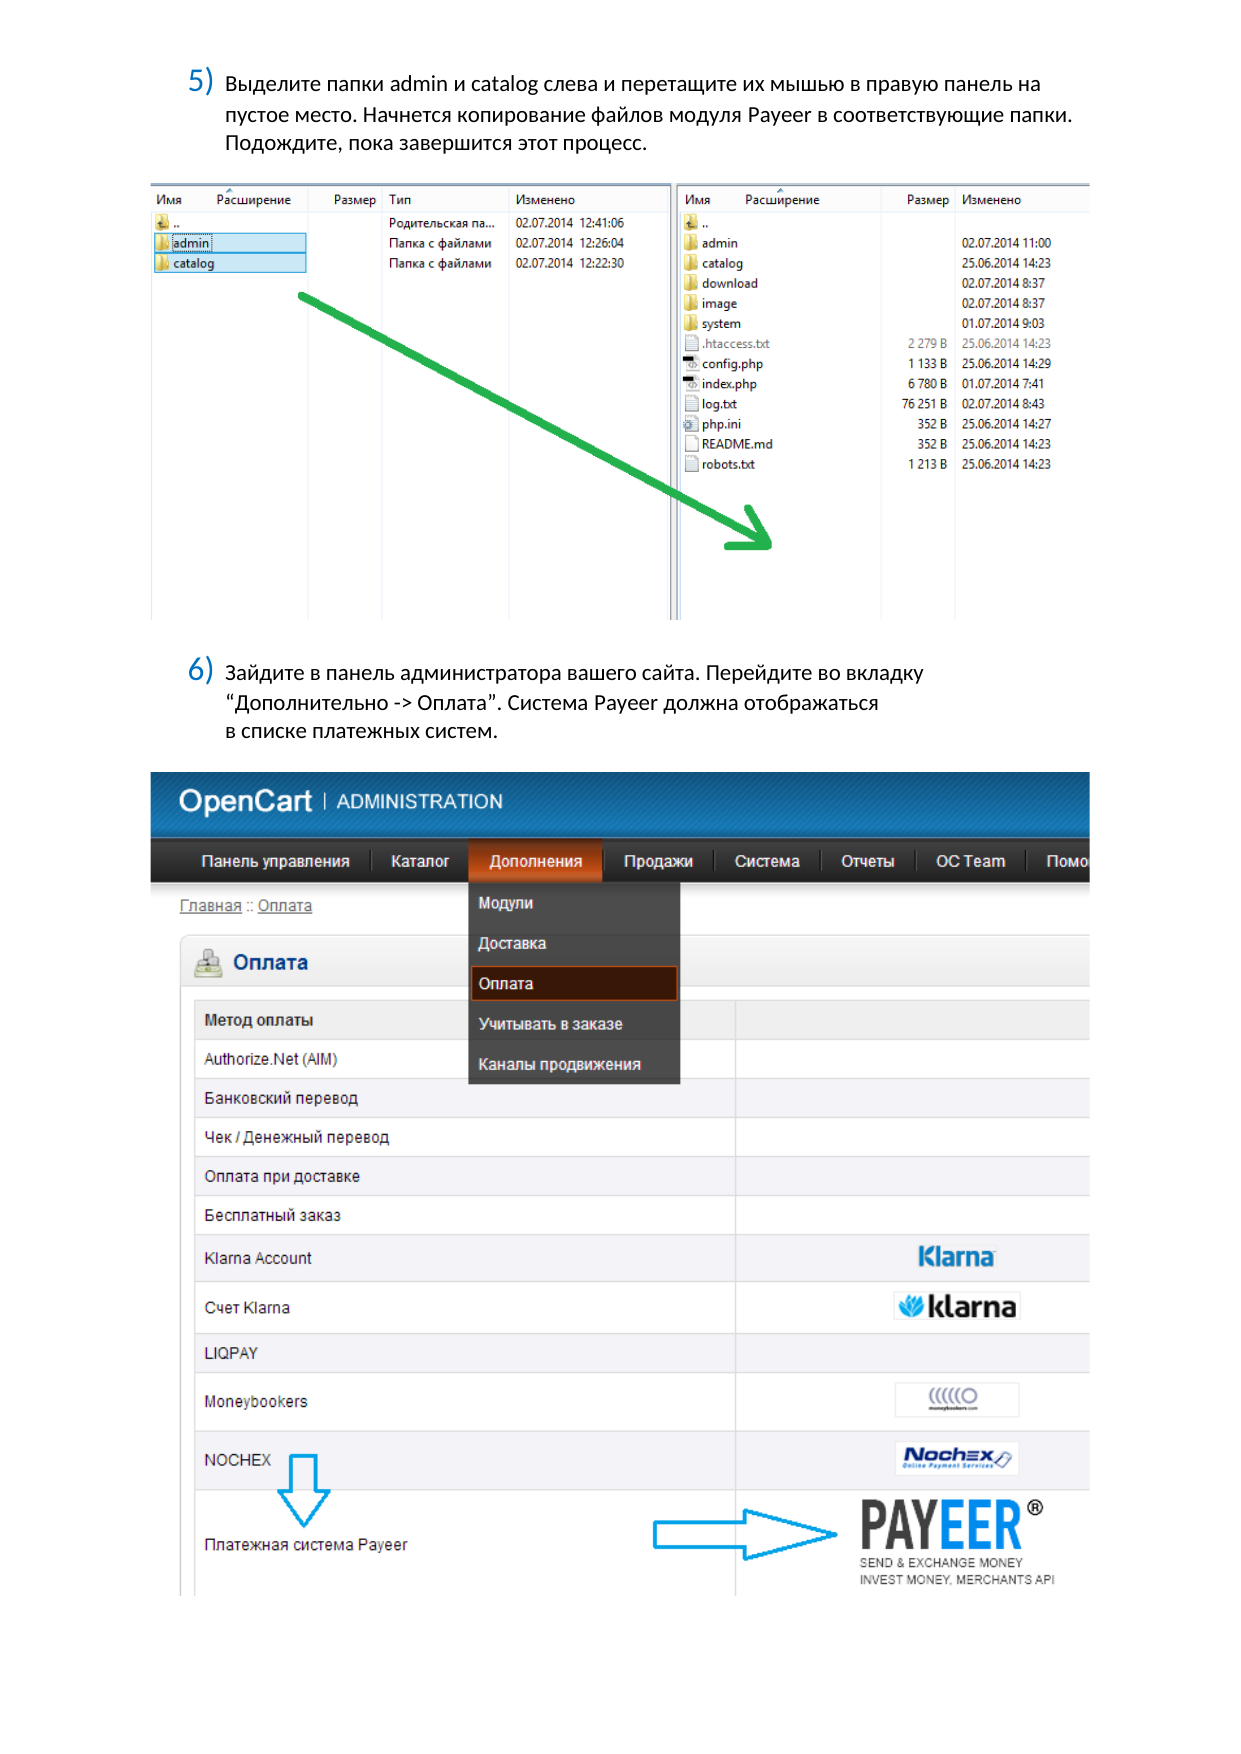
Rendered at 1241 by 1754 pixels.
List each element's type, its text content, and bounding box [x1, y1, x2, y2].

list Зайдите в панель администратора вашего сайта. Перейдите во вкладку “Дополнительно -> Оплата”. Система Payeer должна отображаться в списке платежных систем. [187, 648, 1090, 744]
picture [150, 183, 1090, 620]
list Выделите папки admin и catalog слева и перетащите их мышью в правую панель на пустое место. Начнется копирование файлов модуля Payeer в соответствующие папки. Подождите, пока завершится этот процесс. [187, 59, 1090, 156]
picture [150, 772, 1090, 1596]
